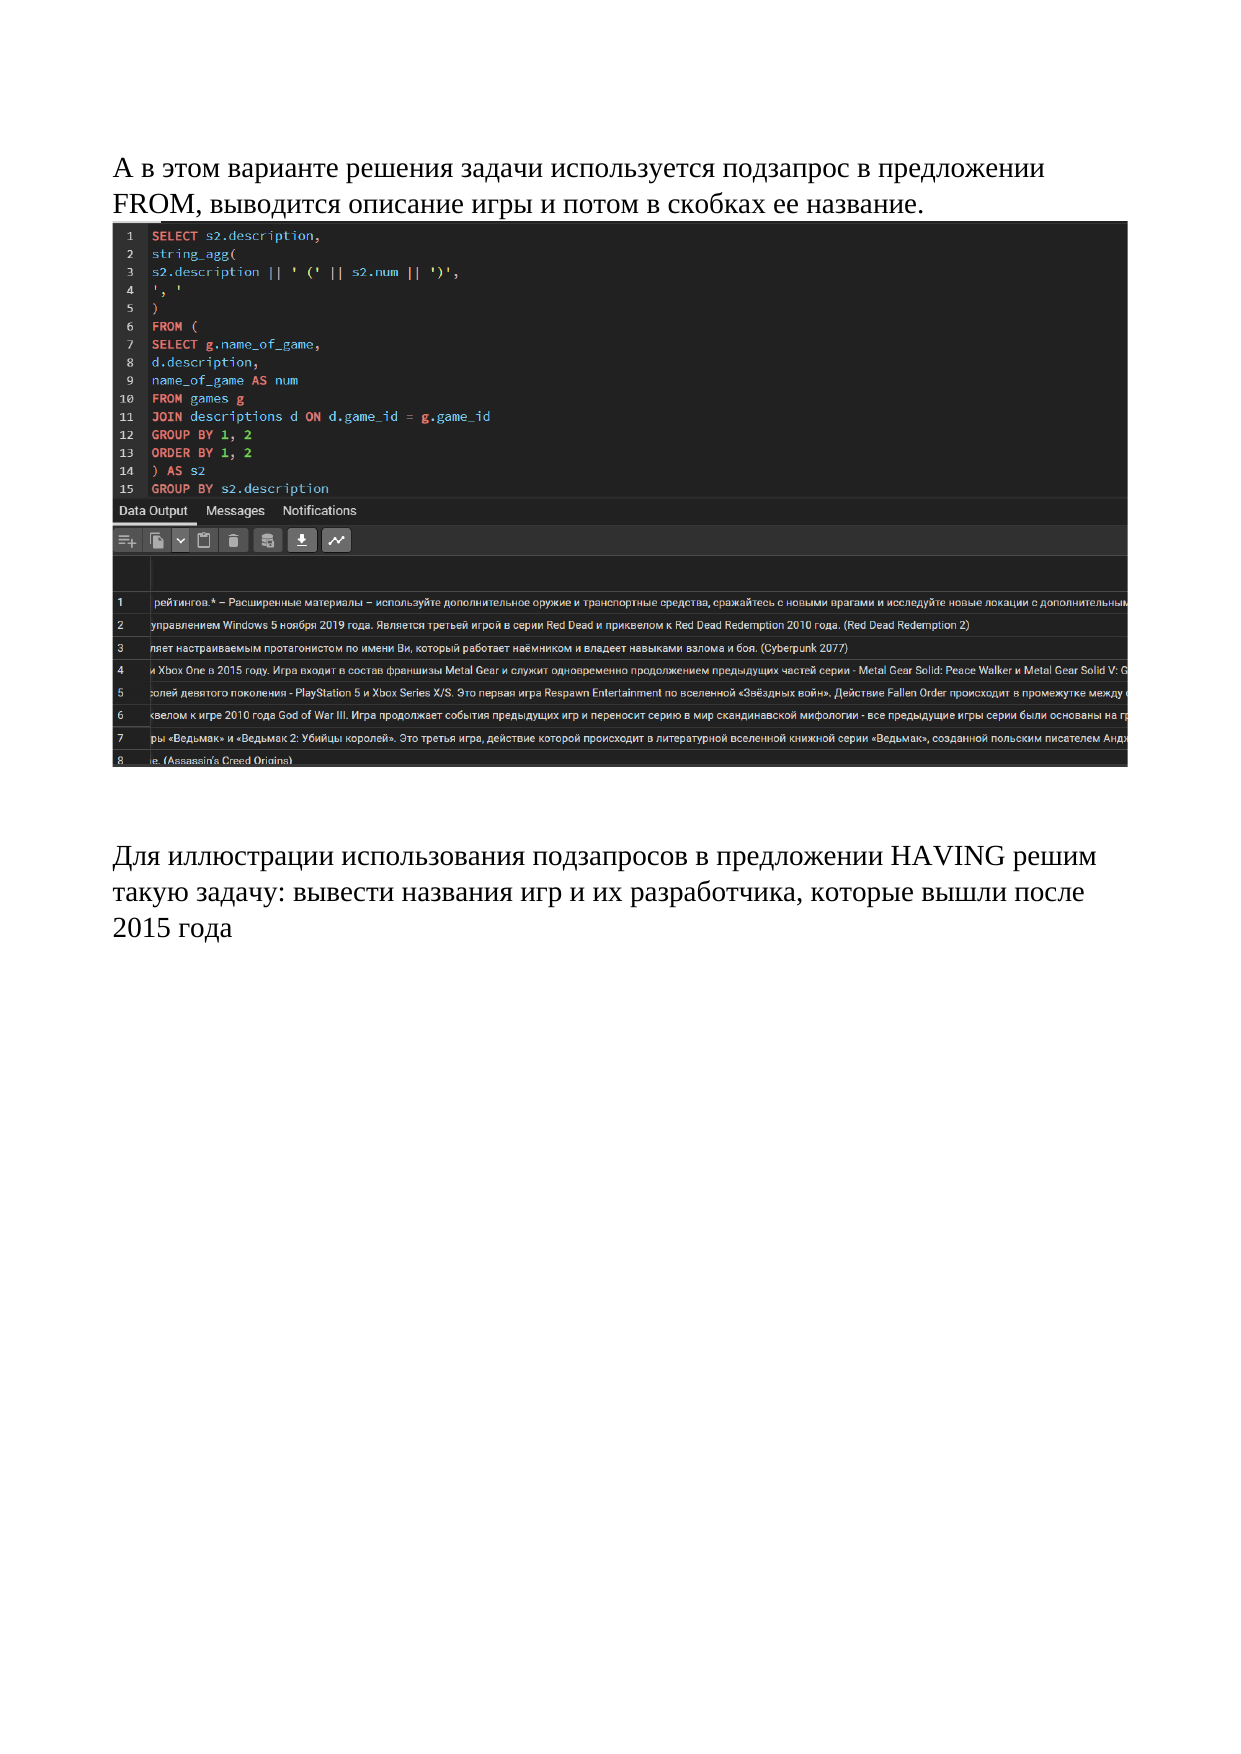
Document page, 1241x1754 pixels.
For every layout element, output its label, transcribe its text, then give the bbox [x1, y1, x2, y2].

text Для иллюстрации использования подзапросов в предложении HAVING решим такую задачу: вывести названия игр и их разработчика, которые вышли после 2015 года [112, 838, 1128, 944]
text А в этом варианте решения задачи используется подзапрос в предложении FROM, выводится описание игры и потом в скобках ее название. [112, 150, 1128, 221]
picture [112, 221, 1128, 767]
